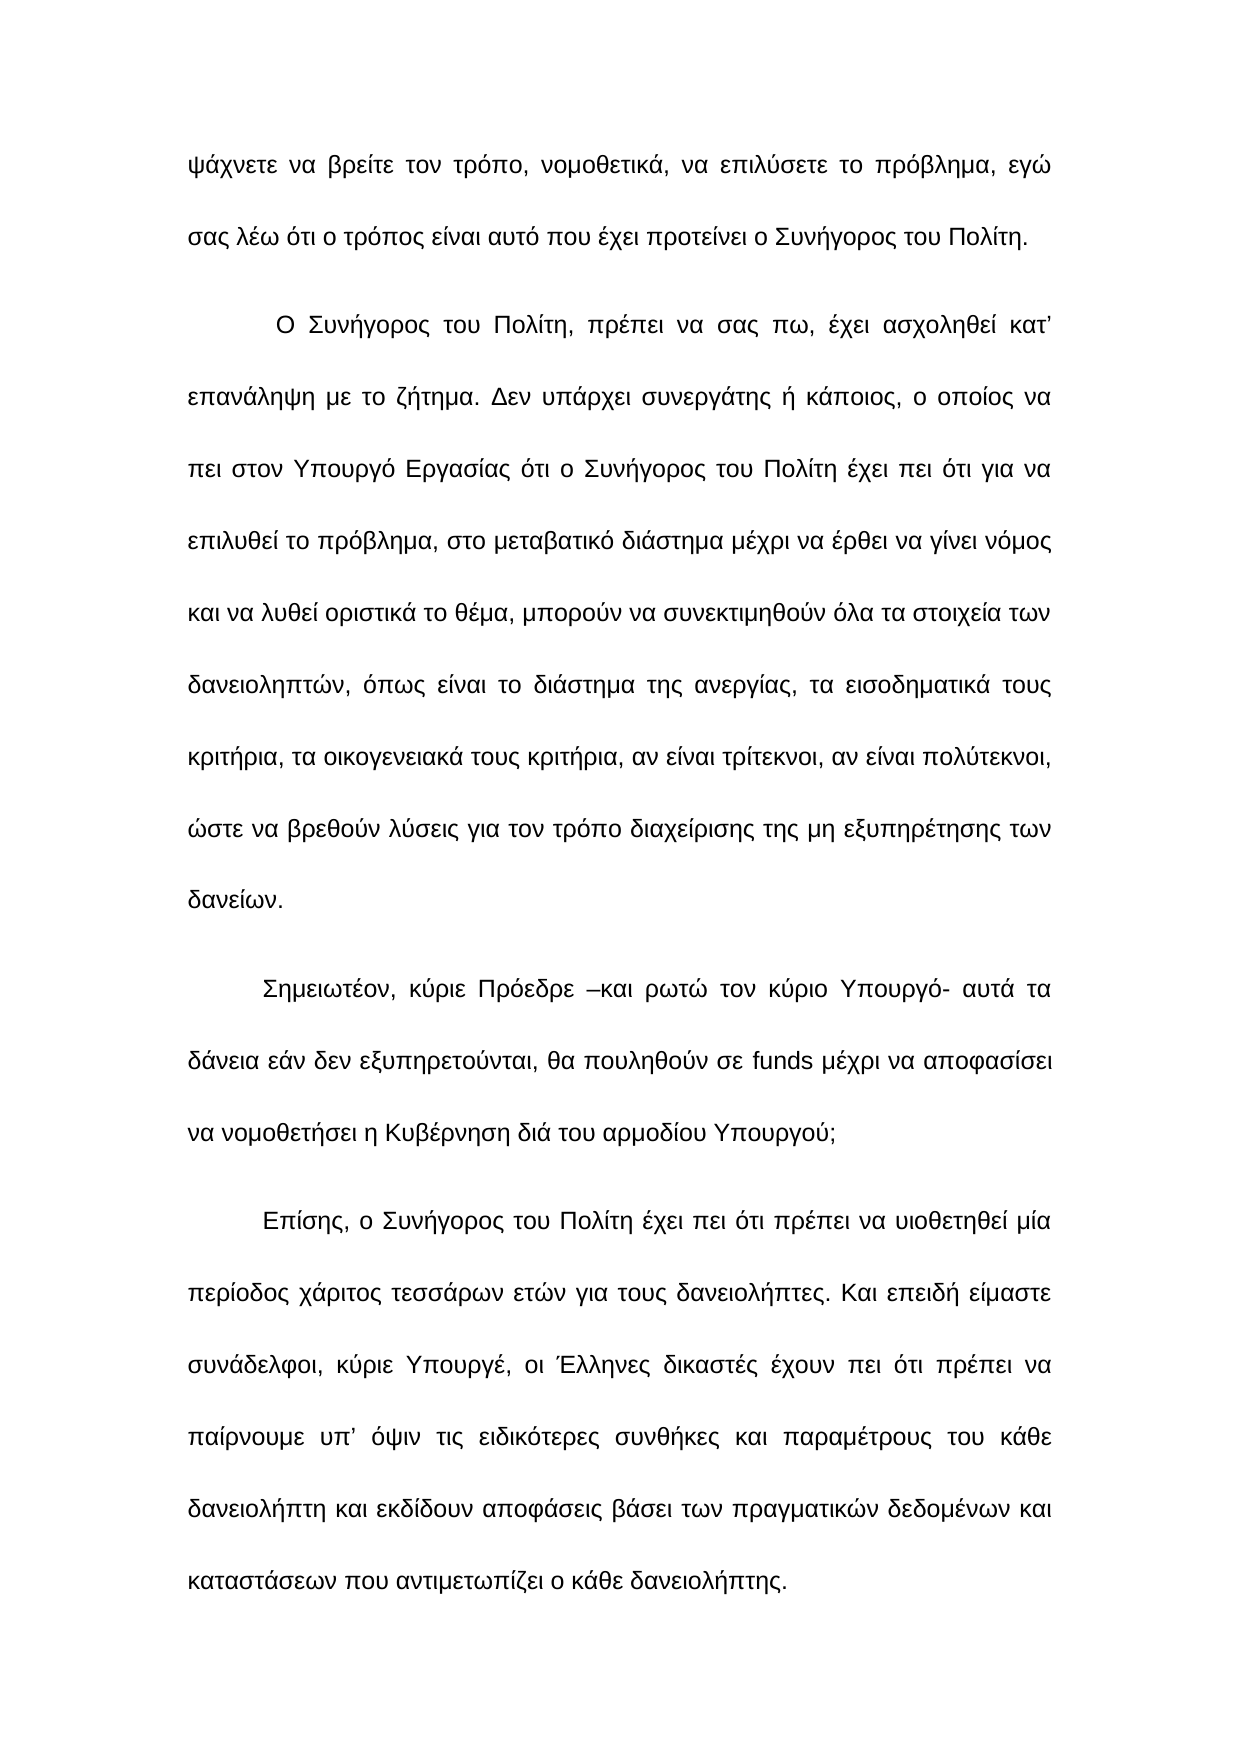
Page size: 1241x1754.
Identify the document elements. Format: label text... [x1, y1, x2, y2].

text Σημειωτέον, κύριε Πρόεδρε –και ρωτώ τον κύριο Υπουργό- αυτά τα δάνεια εάν δεν εξυπηρετούνται, θα πουληθούν σε funds μέχρι να αποφασίσει να νομοθετήσει η Κυβέρνηση διά του αρμοδίου Υπουργού; [187, 974, 1053, 1146]
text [187, 150, 1053, 251]
text Ο Συνήγορος του Πολίτη, πρέπει να σας πω, έχει ασχοληθεί κατ’ επανάληψη με το ζήτημα. Δεν υπάρχει συνεργάτης ή κάποιος, ο οποίος να πει στον Υπουργό Εργασίας ότι ο Συνήγορος του Πολίτη έχει πει ότι για να επιλυθεί το πρόβλημα, στο μεταβατικό διάστημα μέχρι να έρθει να γίνει νόμος και να λυθεί οριστικά το θέμα, μπορούν να συνεκτιμηθούν όλα τα στοιχεία των δανειοληπτών, όπως είναι το διάστημα της ανεργίας, τα εισοδηματικά τους κριτήρια, τα οικογενειακά τους κριτήρια, αν είναι τρίτεκνοι, αν είναι πολύτεκνοι, ώστε να βρεθούν λύσεις για τον τρόπο διαχείρισης της μη εξυπηρέτησης των δανείων. [187, 310, 1053, 914]
text Επίσης, ο Συνήγορος του Πολίτη έχει πει ότι πρέπει να υιοθετηθεί μία περίοδος χάριτος τεσσάρων ετών για τους δανειολήπτες. Και επειδή είμαστε συνάδελφοι, κύριε Υπουργέ, οι Έλληνες δικαστές έχουν πει ότι πρέπει να παίρνουμε υπ’ όψιν τις ειδικότερες συνθήκες και παραμέτρους του κάθε δανειολήπτη και εκδίδουν αποφάσεις βάσει των πραγματικών δεδομένων και καταστάσεων που αντιμετωπίζει ο κάθε δανειολήπτης. [187, 1206, 1053, 1594]
